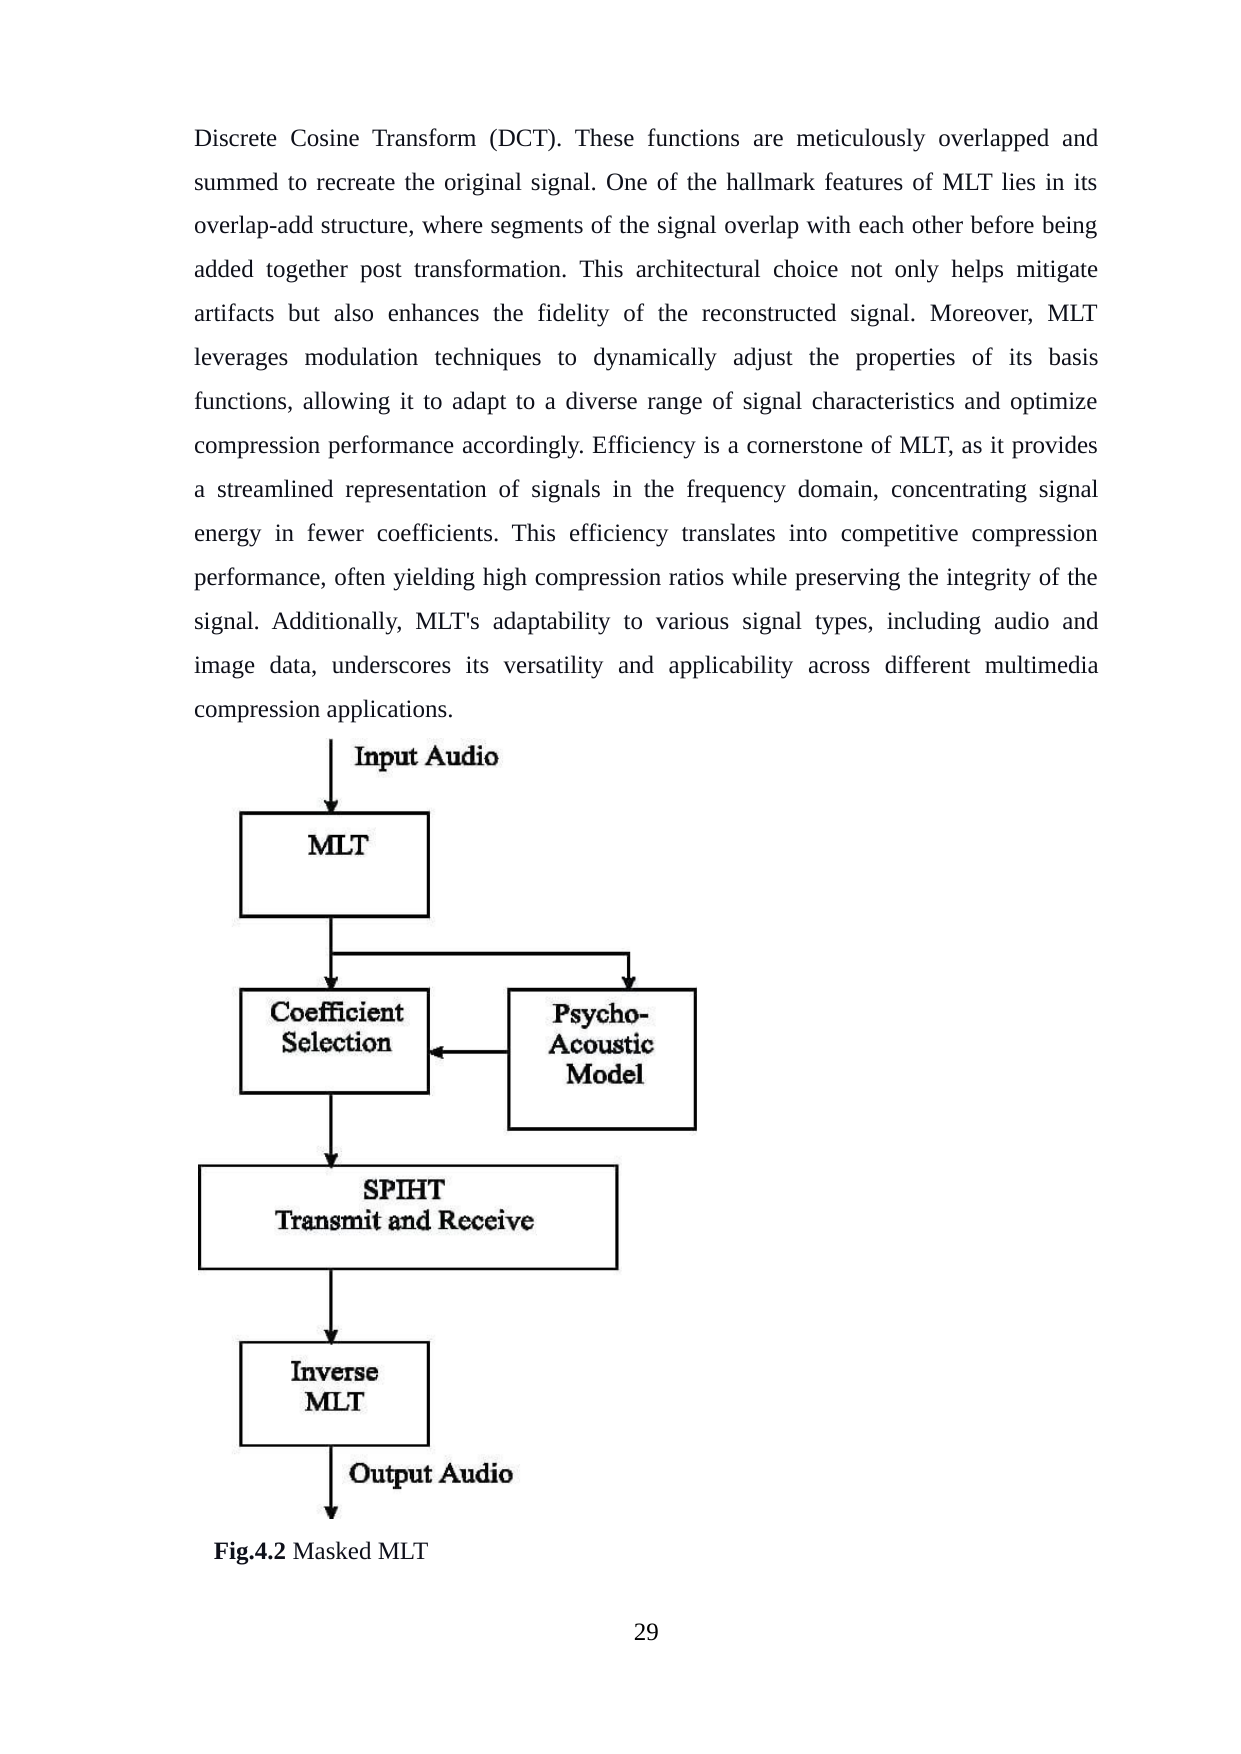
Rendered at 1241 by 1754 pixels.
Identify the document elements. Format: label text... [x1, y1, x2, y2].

text Fig.4.2 Masked MLT [214, 1536, 1135, 1565]
picture [198, 738, 698, 1519]
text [193, 123, 1099, 723]
